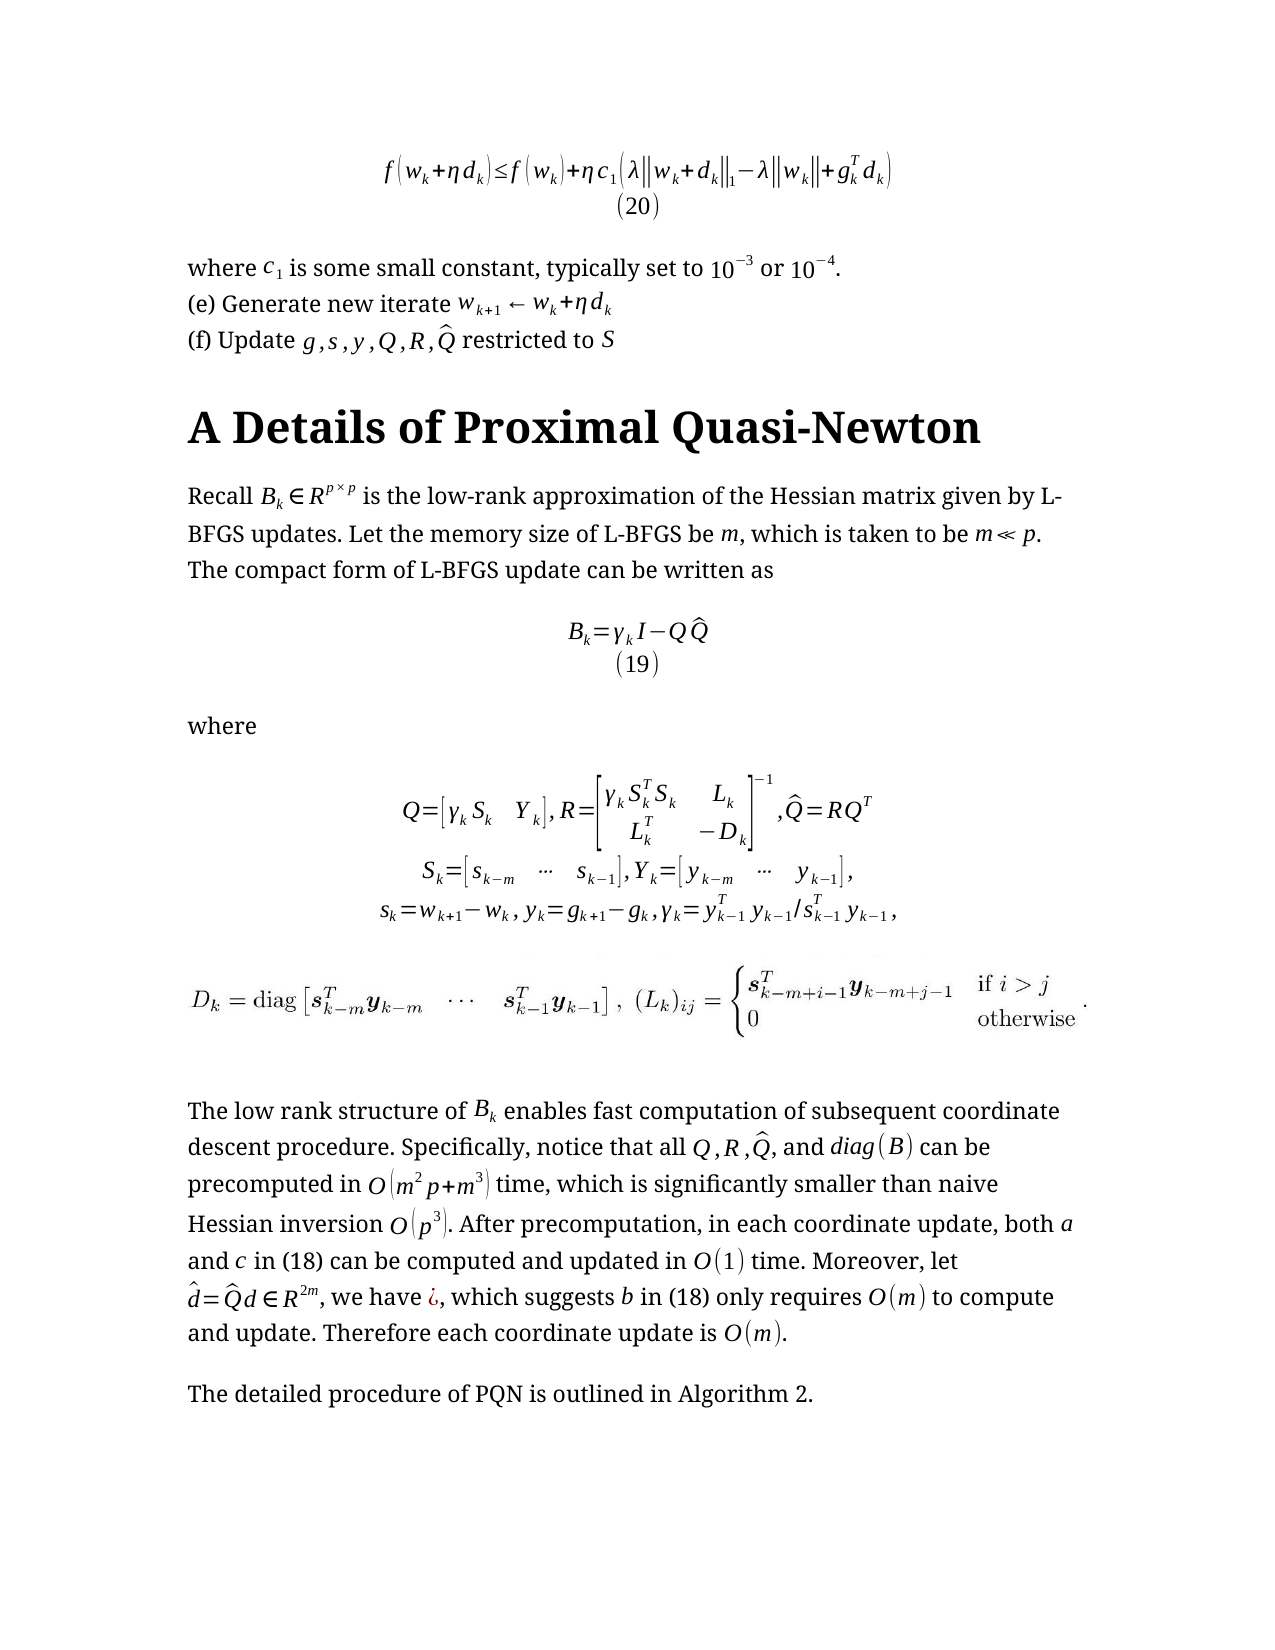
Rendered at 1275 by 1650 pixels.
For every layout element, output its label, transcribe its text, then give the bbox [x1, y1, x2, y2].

text where [187, 709, 1087, 741]
picture [187, 955, 1088, 1042]
text Recall is the low-rank approximation of the Hessian matrix given by L-BFGS updates. Let the memory size of L-BFGS be , which is taken to be . The compact form of L-BFGS update can be written as [187, 478, 1087, 585]
text The low rank structure of enables fast computation of subsequent coordinate descent procedure. Specifically, notice that all , and can be precomputed in time, which is significantly smaller than naive Hessian inversion . After precomputation, in each coordinate update, both and in (18) can be computed and updated in time. Moreover, let , we have , which suggests in (18) only requires to compute and update. Therefore each coordinate update is . [187, 1059, 1087, 1348]
text The detailed procedure of PQN is outlined in Algorithm 2. [187, 1378, 1087, 1409]
text where is some small constant, typically set to or . (e) Generate new iterate (f) Update restricted to [187, 252, 1087, 355]
text A Details of Proximal Quasi-Newton [187, 397, 1087, 457]
